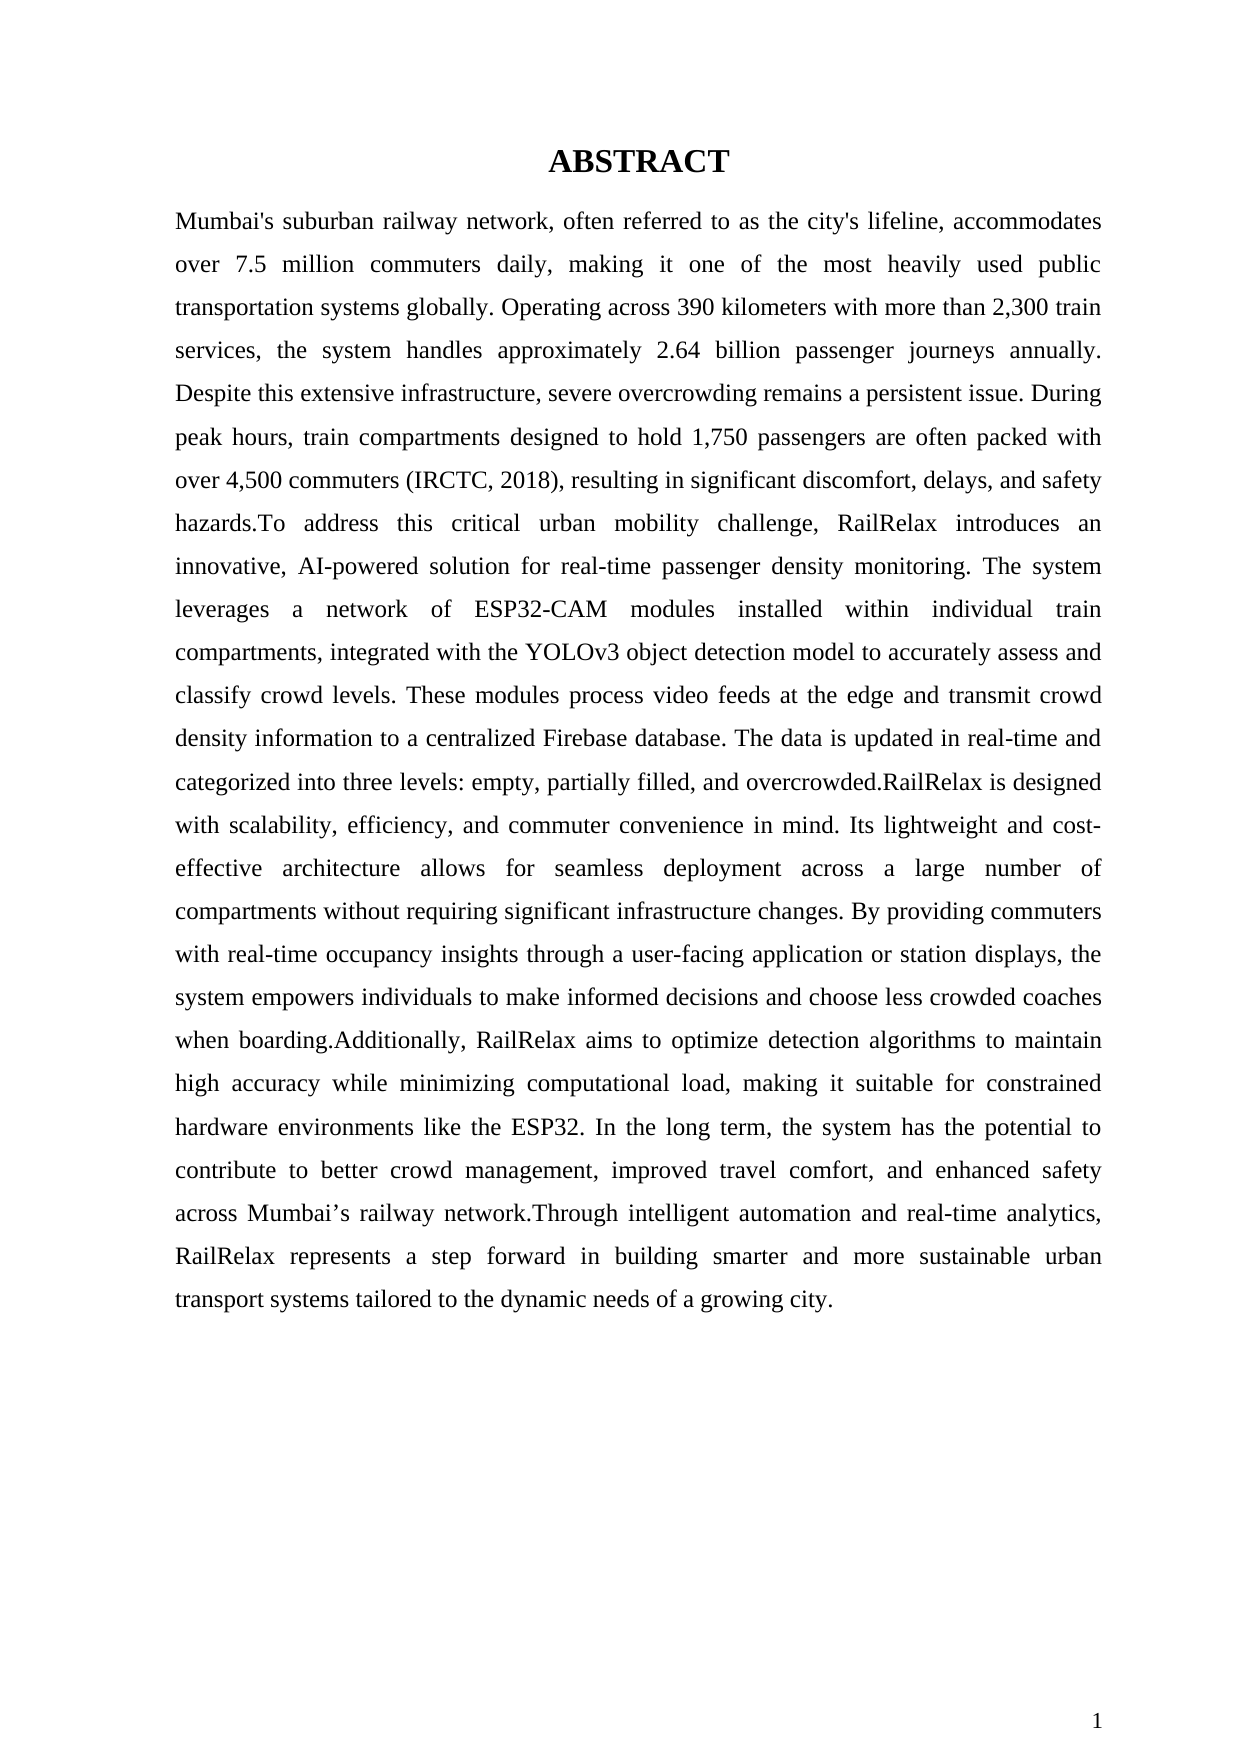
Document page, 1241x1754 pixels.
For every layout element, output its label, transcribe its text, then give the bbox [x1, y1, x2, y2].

text Mumbai's suburban railway network, often referred to as the city's lifeline, accommodates over 7.5 million commuters daily, making it one of the most heavily used public transportation systems globally. Operating across 390 kilometers with more than 2,300 train services, the system handles approximately 2.64 billion passenger journeys annually. Despite this extensive infrastructure, severe overcrowding remains a persistent issue. During peak hours, train compartments designed to hold 1,750 passengers are often packed with over 4,500 commuters (IRCTC, 2018), resulting in significant discomfort, delays, and safety hazards.To address this critical urban mobility challenge, RailRelax introduces an innovative, AI-powered solution for real-time passenger density monitoring. The system leverages a network of ESP32-CAM modules installed within individual train compartments, integrated with the YOLOv3 object detection model to accurately assess and classify crowd levels. These modules process video feeds at the edge and transmit crowd density information to a centralized Firebase database. The data is updated in real-time and categorized into three levels: empty, partially filled, and overcrowded.RailRelax is designed with scalability, efficiency, and commuter convenience in mind. Its lightweight and cost-effective architecture allows for seamless deployment across a large number of compartments without requiring significant infrastructure changes. By providing commuters with real-time occupancy insights through a user-facing application or station displays, the system empowers individuals to make informed decisions and choose less crowded coaches when boarding.Additionally, RailRelax aims to optimize detection algorithms to maintain high accuracy while minimizing computational load, making it suitable for constrained hardware environments like the ESP32. In the long term, the system has the potential to contribute to better crowd management, improved travel comfort, and enhanced safety across Mumbai’s railway network.Through intelligent automation and real-time analytics, RailRelax represents a step forward in building smarter and more sustainable urban transport systems tailored to the dynamic needs of a growing city. [175, 206, 1103, 1313]
text ABSTRACT [175, 142, 1103, 180]
